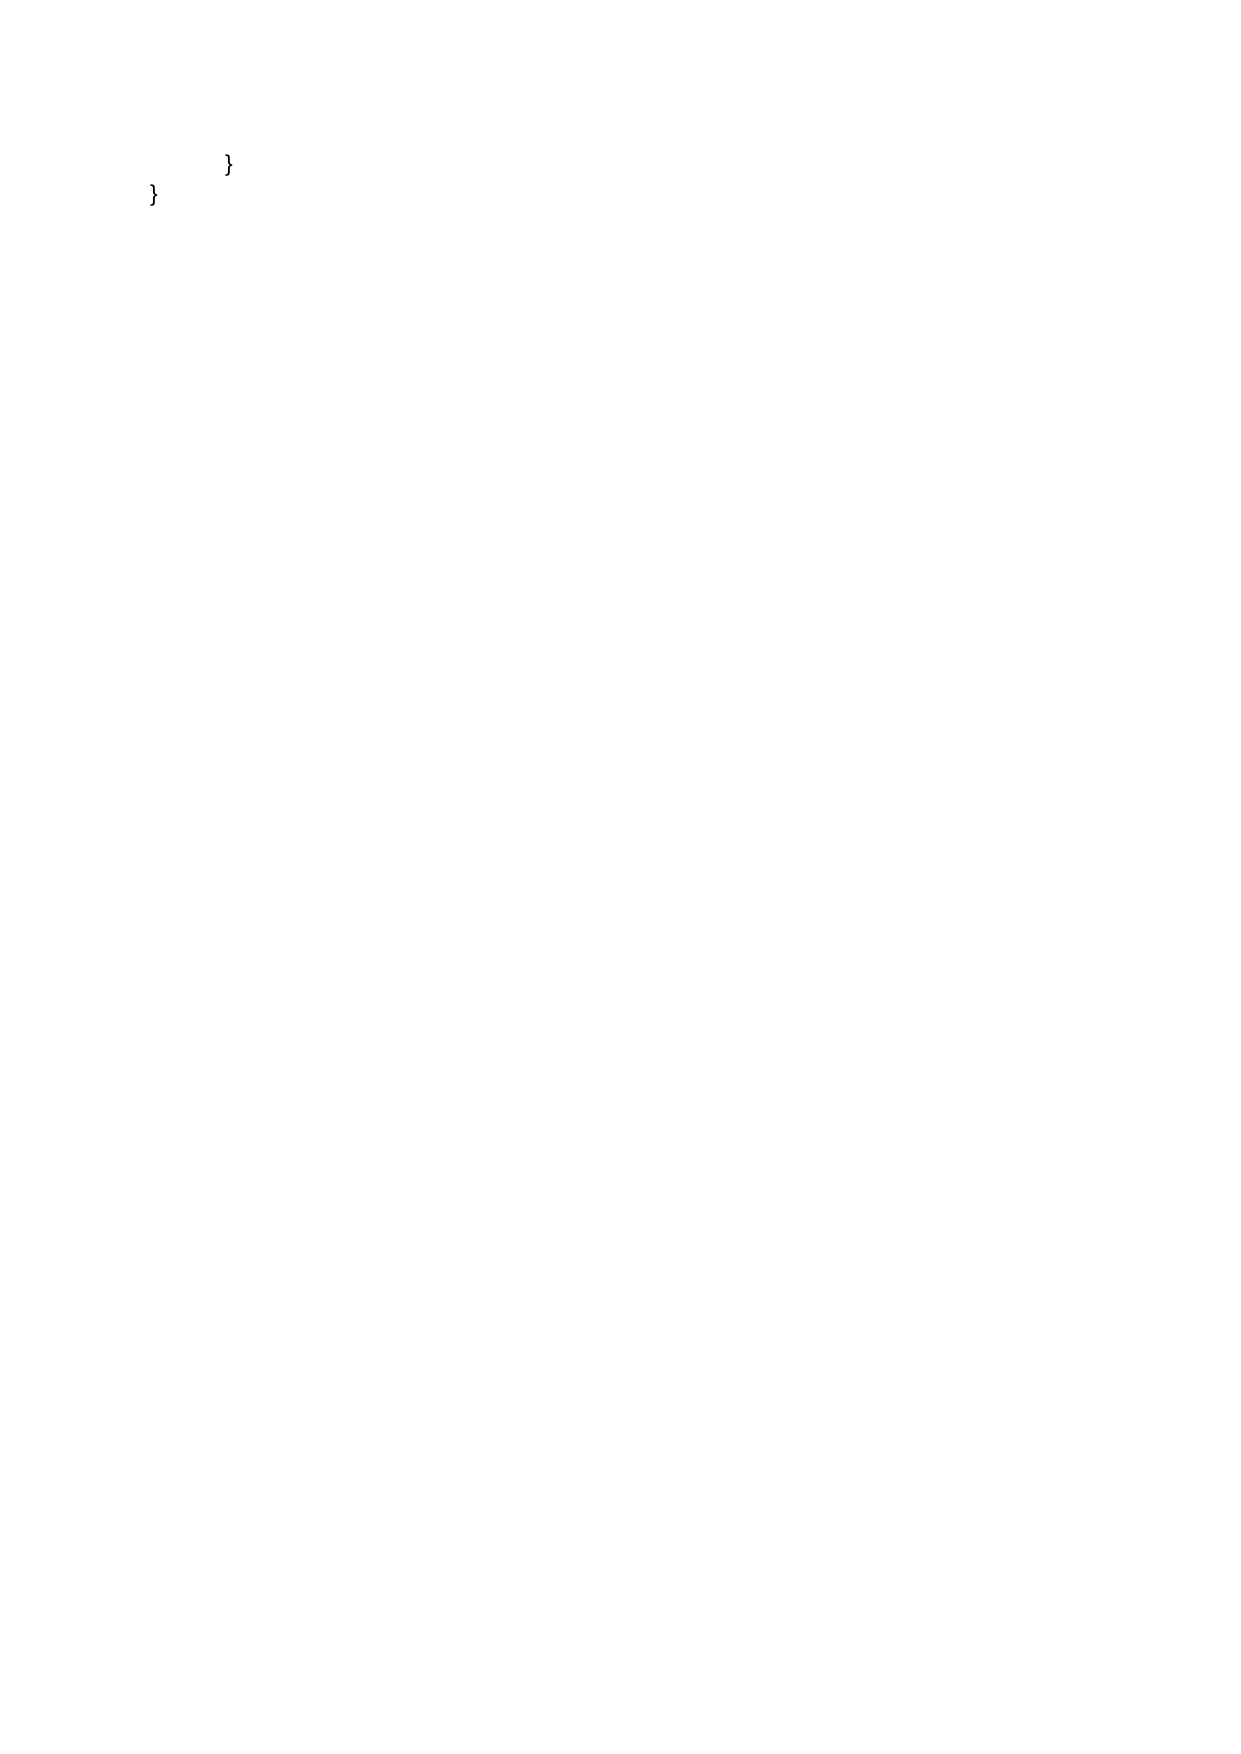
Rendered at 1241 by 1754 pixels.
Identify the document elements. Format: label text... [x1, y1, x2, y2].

text } [150, 180, 1090, 207]
text } [150, 150, 1090, 176]
